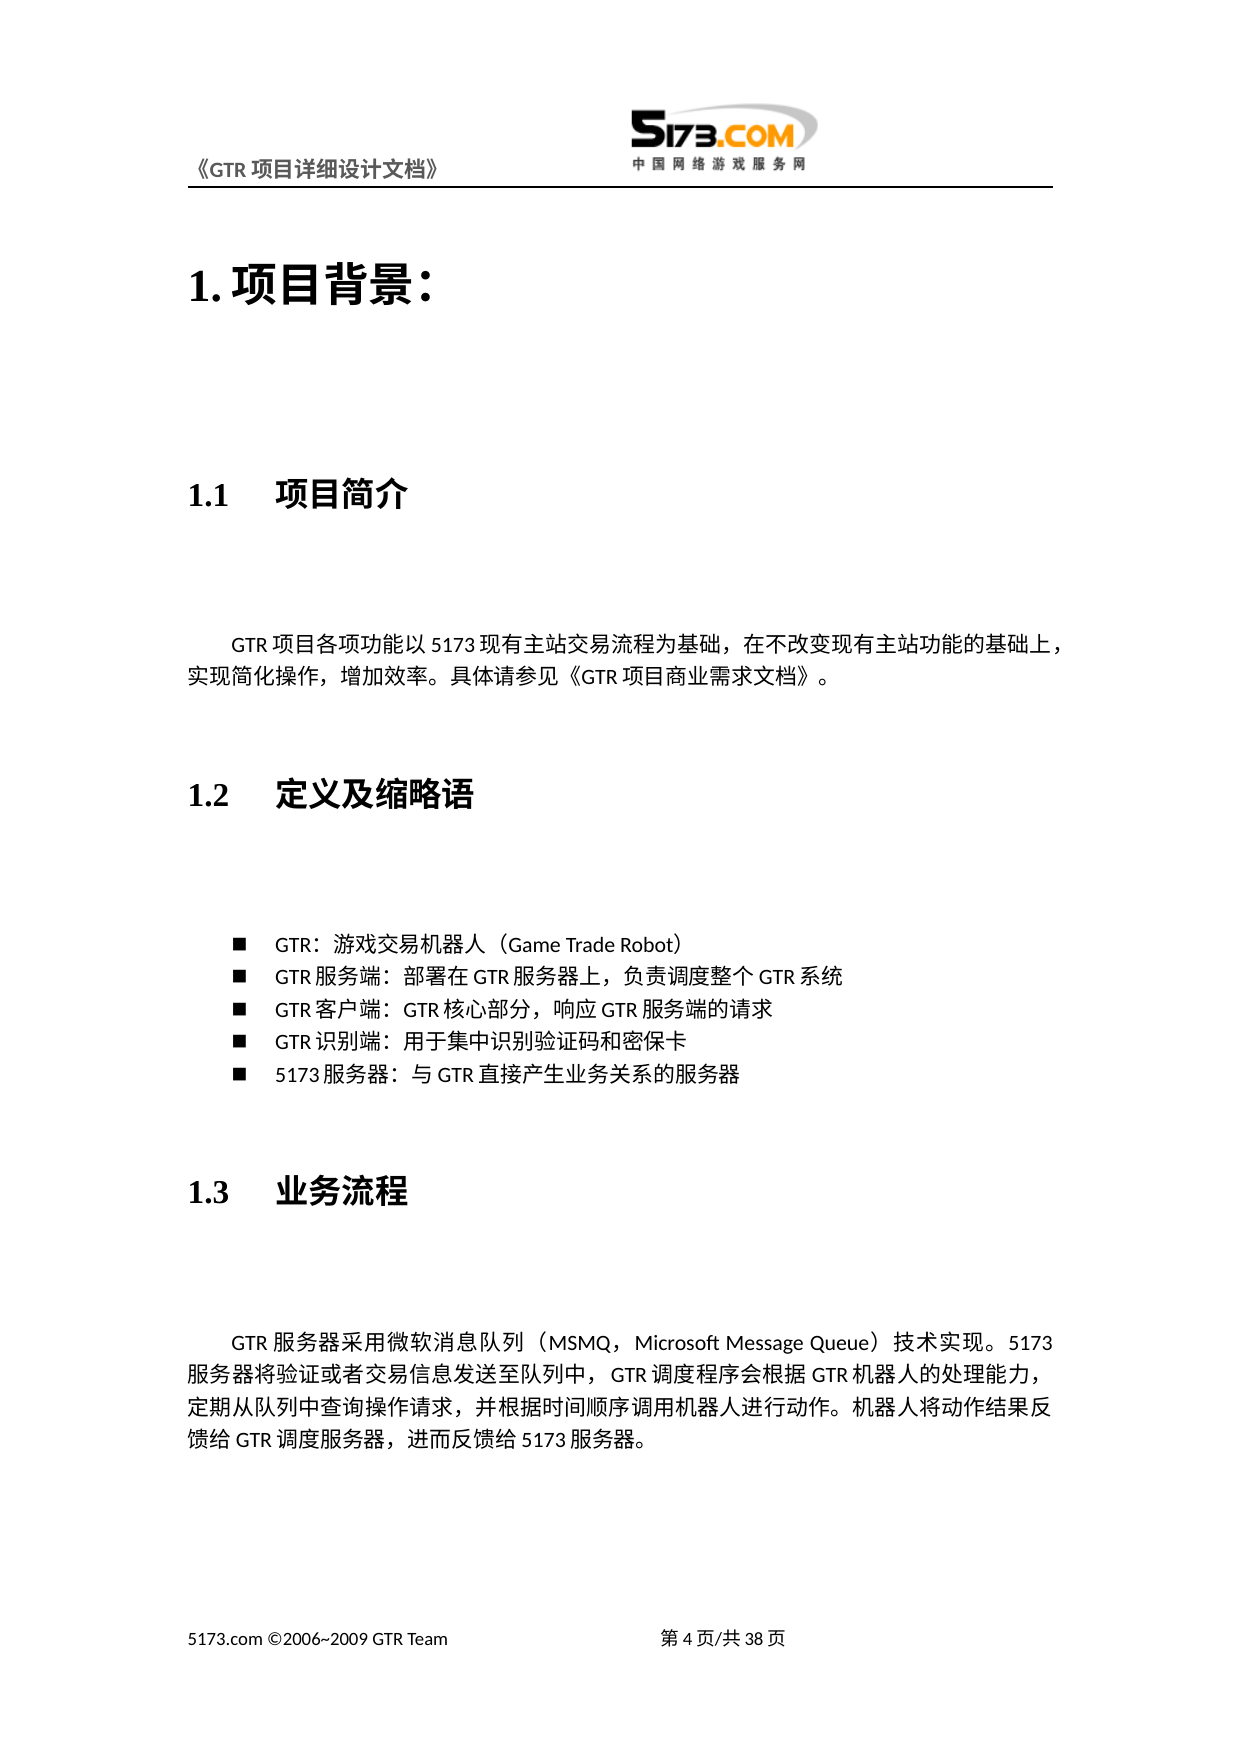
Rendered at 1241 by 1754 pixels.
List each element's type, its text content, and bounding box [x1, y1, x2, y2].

text GTR服务器采用微软消息队列（MSMQ，Microsoft Message Queue）技术实现。5173服务器将验证或者交易信息发送至队列中，GTR调度程序会根据GTR机器人的处理能力，定期从队列中查询操作请求，并根据时间顺序调用机器人进行动作。机器人将动作结果反馈给GTR调度服务器，进而反馈给5173服务器。 [187, 1324, 1053, 1454]
subtitle 项目背景： [187, 232, 1053, 330]
picture [604, 88, 834, 178]
list GTR服务端：部署在GTR服务器上，负责调度整个GTR系统 [231, 959, 1053, 991]
subtitle 项目简介 [187, 459, 1053, 524]
text GTR项目各项功能以5173现有主站交易流程为基础，在不改变现有主站功能的基础上，实现简化操作，增加效率。具体请参见《GTR项目商业需求文档》。 [187, 626, 1053, 691]
list 5173服务器：与GTR直接产生业务关系的服务器 [231, 1056, 1053, 1089]
list GTR客户端：GTR核心部分，响应GTR服务端的请求 [231, 991, 1053, 1024]
subtitle 定义及缩略语 [187, 759, 1053, 824]
subtitle 业务流程 [187, 1157, 1053, 1222]
list GTR：游戏交易机器人（Game Trade Robot） [231, 926, 1053, 959]
list GTR识别端：用于集中识别验证码和密保卡 [231, 1024, 1053, 1056]
